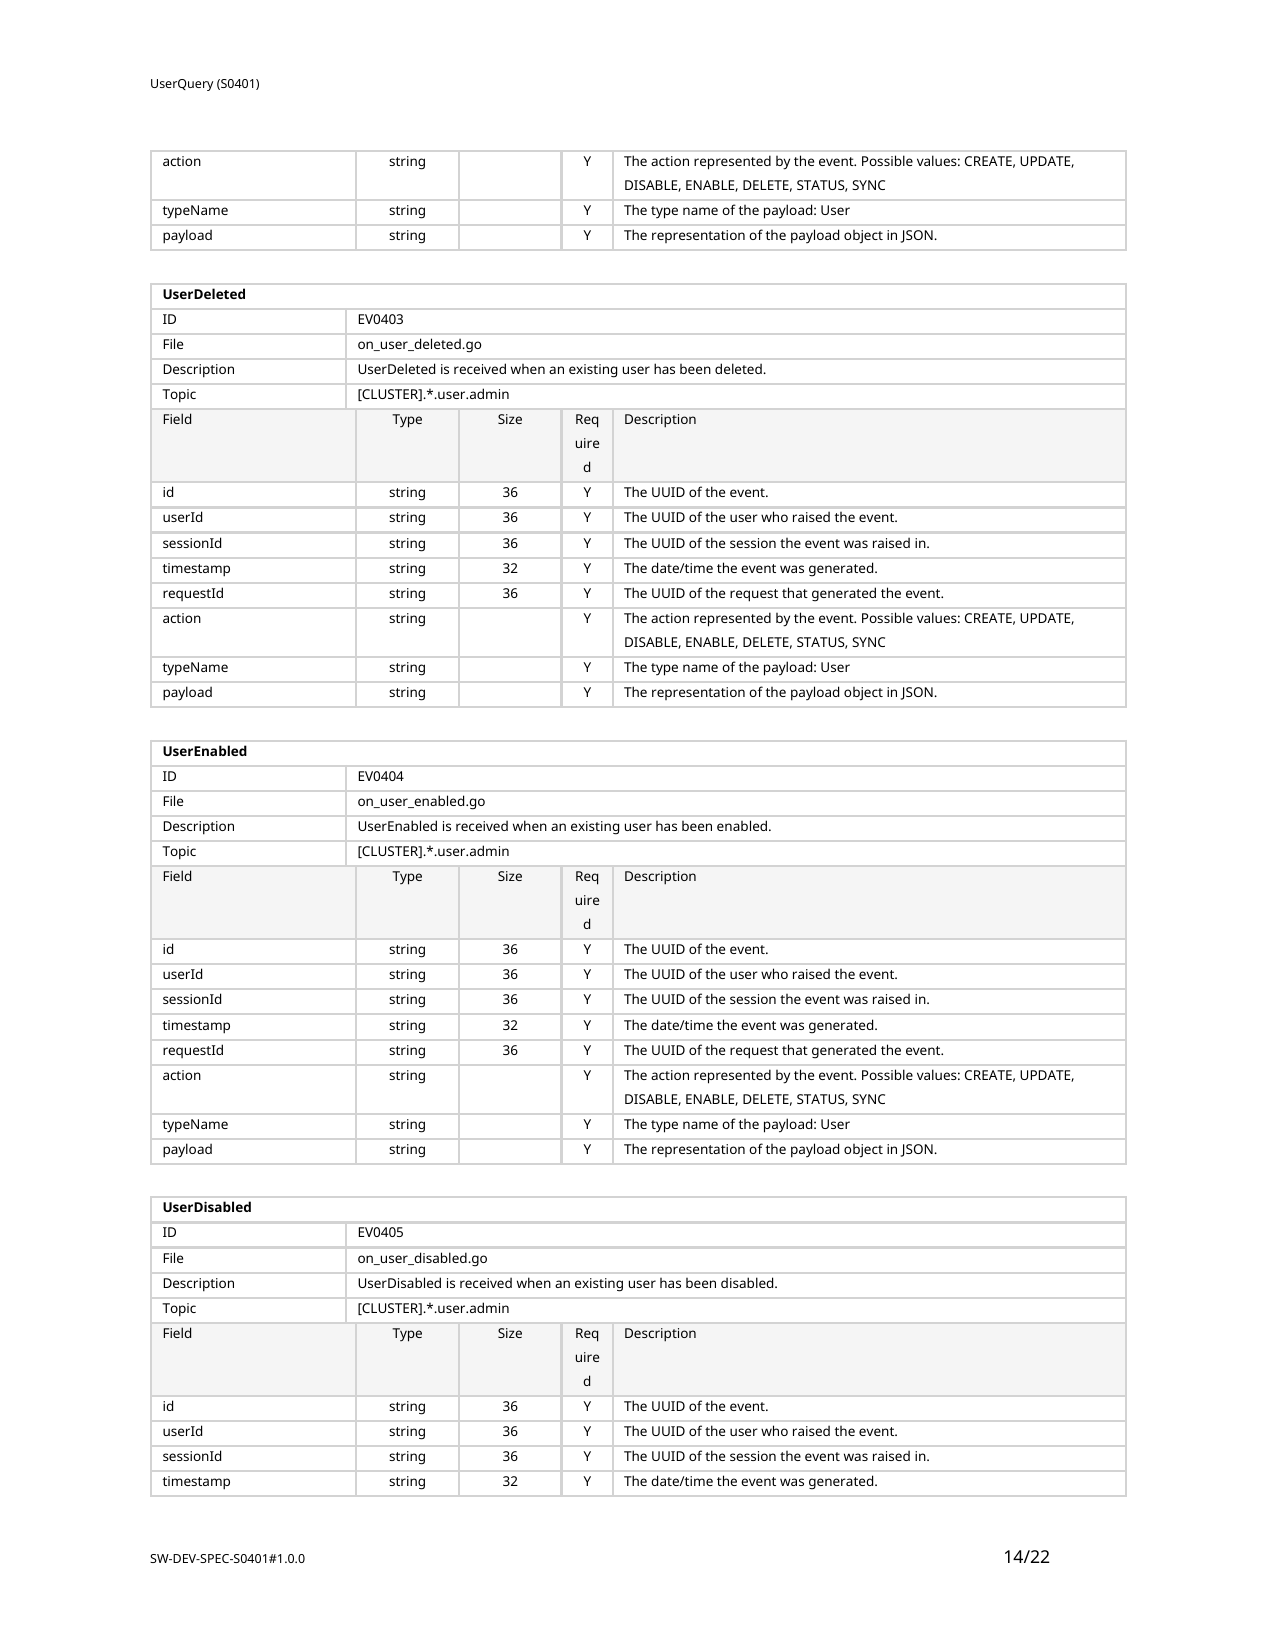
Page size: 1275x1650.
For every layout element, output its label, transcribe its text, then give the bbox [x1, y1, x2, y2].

table_cell Y [563, 226, 612, 249]
table_cell Size [460, 410, 560, 481]
table_cell userId [152, 509, 355, 531]
table_cell userId [152, 965, 355, 988]
table_cell 36 [460, 940, 560, 963]
table_cell string [357, 1015, 458, 1038]
table_cell id [152, 940, 355, 963]
table_cell userId [152, 1422, 355, 1445]
table_header UserDeleted [152, 285, 1125, 308]
table_cell string [357, 1115, 458, 1138]
table_cell ID [152, 1224, 345, 1246]
table_cell action [152, 152, 355, 199]
table_cell 36 [460, 965, 560, 988]
table_cell requestId [152, 584, 355, 607]
table_cell [CLUSTER].*.user.admin [347, 842, 1125, 865]
table_cell Y [563, 683, 612, 706]
table_cell Y [563, 534, 612, 557]
table_cell string [357, 1140, 458, 1163]
table_cell action [152, 1066, 355, 1113]
table_cell sessionId [152, 534, 355, 557]
table_cell id [152, 1397, 355, 1420]
table_cell Field [152, 867, 355, 938]
table_header UserDisabled [152, 1198, 1125, 1221]
table_cell The action represented by the event. Possible values: CREATE, UPDATE, DISABLE, ENABLE, DELETE, STATUS, SYNC [614, 609, 1125, 656]
table_cell requestId [152, 1041, 355, 1063]
table_cell [460, 226, 560, 249]
table_cell string [357, 1066, 458, 1113]
table_cell [460, 683, 560, 706]
table_cell 32 [460, 559, 560, 582]
table_cell UserDeleted is received when an existing user has been deleted. [347, 360, 1125, 383]
table_cell Description [152, 360, 345, 383]
table_cell UserDisabled is received when an existing user has been disabled. [347, 1274, 1125, 1297]
table_cell string [357, 226, 458, 249]
table_cell Description [614, 867, 1125, 938]
table_cell 32 [460, 1015, 560, 1038]
table_cell Y [563, 483, 612, 506]
table_cell on_user_disabled.go [347, 1249, 1125, 1272]
table_cell 36 [460, 990, 560, 1013]
table_cell 36 [460, 1447, 560, 1470]
table_cell Y [563, 1422, 612, 1445]
table_cell Y [563, 609, 612, 656]
table_cell Required [563, 1324, 612, 1395]
table_cell Type [357, 867, 458, 938]
table_cell timestamp [152, 559, 355, 582]
table_cell payload [152, 226, 355, 249]
table_cell The action represented by the event. Possible values: CREATE, UPDATE, DISABLE, ENABLE, DELETE, STATUS, SYNC [614, 152, 1125, 199]
table_cell Topic [152, 1299, 345, 1322]
table_cell File [152, 792, 345, 815]
table_cell Y [563, 1472, 612, 1495]
table_cell string [357, 609, 458, 656]
table_cell Y [563, 1447, 612, 1470]
table_cell payload [152, 1140, 355, 1163]
table_cell Field [152, 1324, 355, 1395]
table_cell Y [563, 1015, 612, 1038]
table_cell string [357, 965, 458, 988]
table_cell [CLUSTER].*.user.admin [347, 1299, 1125, 1322]
table_cell 36 [460, 509, 560, 531]
table_cell Y [563, 1041, 612, 1063]
table_cell Type [357, 1324, 458, 1395]
table_cell 36 [460, 483, 560, 506]
table_cell 36 [460, 584, 560, 607]
table_cell Topic [152, 842, 345, 865]
table_cell Size [460, 1324, 560, 1395]
table_cell Y [563, 658, 612, 681]
table_cell Y [563, 990, 612, 1013]
table_cell string [357, 534, 458, 557]
table_cell Required [563, 410, 612, 481]
table_cell Y [563, 584, 612, 607]
table_cell The type name of the payload: User [614, 201, 1125, 224]
table_cell timestamp [152, 1472, 355, 1495]
table_cell The UUID of the session the event was raised in. [614, 1447, 1125, 1470]
table_cell [460, 201, 560, 224]
table_cell ID [152, 310, 345, 333]
table_cell Y [563, 965, 612, 988]
table_cell Description [614, 1324, 1125, 1395]
table_cell Y [563, 509, 612, 531]
table_cell [460, 1066, 560, 1113]
table_cell Y [563, 152, 612, 199]
table_cell The date/time the event was generated. [614, 1015, 1125, 1038]
table_cell string [357, 1041, 458, 1063]
table_cell 36 [460, 1041, 560, 1063]
table_cell 32 [460, 1472, 560, 1495]
table_cell Type [357, 410, 458, 481]
table_cell The UUID of the session the event was raised in. [614, 534, 1125, 557]
table_cell 36 [460, 1397, 560, 1420]
table_cell 36 [460, 534, 560, 557]
table_cell The representation of the payload object in JSON. [614, 226, 1125, 249]
table_cell 36 [460, 1422, 560, 1445]
table_cell Y [563, 1397, 612, 1420]
table_cell timestamp [152, 1015, 355, 1038]
table_cell Y [563, 940, 612, 963]
table_cell Description [614, 410, 1125, 481]
table_cell string [357, 152, 458, 199]
table_cell string [357, 940, 458, 963]
table_cell sessionId [152, 990, 355, 1013]
table_cell [CLUSTER].*.user.admin [347, 385, 1125, 408]
table_cell Y [563, 559, 612, 582]
table_cell typeName [152, 201, 355, 224]
table_cell payload [152, 683, 355, 706]
table_cell typeName [152, 1115, 355, 1138]
table_cell The date/time the event was generated. [614, 1472, 1125, 1495]
table_cell The UUID of the event. [614, 483, 1125, 506]
table_cell Required [563, 867, 612, 938]
table_cell action [152, 609, 355, 656]
table_cell Y [563, 1115, 612, 1138]
table_cell id [152, 483, 355, 506]
table_cell Field [152, 410, 355, 481]
table_cell File [152, 1249, 345, 1272]
table_cell string [357, 483, 458, 506]
table_cell The UUID of the request that generated the event. [614, 584, 1125, 607]
table_cell string [357, 990, 458, 1013]
table_cell The UUID of the user who raised the event. [614, 509, 1125, 531]
table_cell string [357, 683, 458, 706]
table_cell string [357, 201, 458, 224]
table_cell [460, 1115, 560, 1138]
table_cell UserEnabled is received when an existing user has been enabled. [347, 817, 1125, 840]
table_cell The UUID of the session the event was raised in. [614, 990, 1125, 1013]
table_cell The UUID of the event. [614, 1397, 1125, 1420]
table_cell The UUID of the event. [614, 940, 1125, 963]
table_cell string [357, 509, 458, 531]
table_cell string [357, 1472, 458, 1495]
table_cell The type name of the payload: User [614, 1115, 1125, 1138]
table_cell on_user_deleted.go [347, 335, 1125, 358]
table_cell EV0404 [347, 767, 1125, 790]
table_cell Y [563, 201, 612, 224]
table_cell [460, 658, 560, 681]
table_header UserEnabled [152, 742, 1125, 764]
table_cell The representation of the payload object in JSON. [614, 683, 1125, 706]
table_cell typeName [152, 658, 355, 681]
table_cell The date/time the event was generated. [614, 559, 1125, 582]
table_cell EV0405 [347, 1224, 1125, 1246]
table_cell The UUID of the user who raised the event. [614, 965, 1125, 988]
table_cell string [357, 1447, 458, 1470]
table_cell Description [152, 1274, 345, 1297]
table_cell The UUID of the request that generated the event. [614, 1041, 1125, 1063]
table_cell File [152, 335, 345, 358]
table_cell [460, 609, 560, 656]
table_cell Y [563, 1066, 612, 1113]
table_cell string [357, 1397, 458, 1420]
table_cell ID [152, 767, 345, 790]
table_cell string [357, 559, 458, 582]
table_cell on_user_enabled.go [347, 792, 1125, 815]
table_cell The representation of the payload object in JSON. [614, 1140, 1125, 1163]
table_cell EV0403 [347, 310, 1125, 333]
table_cell sessionId [152, 1447, 355, 1470]
table_cell string [357, 658, 458, 681]
table_cell The UUID of the user who raised the event. [614, 1422, 1125, 1445]
table_cell [460, 1140, 560, 1163]
table_cell The type name of the payload: User [614, 658, 1125, 681]
table_cell Y [563, 1140, 612, 1163]
table_cell Topic [152, 385, 345, 408]
table_cell string [357, 584, 458, 607]
table_cell The action represented by the event. Possible values: CREATE, UPDATE, DISABLE, ENABLE, DELETE, STATUS, SYNC [614, 1066, 1125, 1113]
table_cell Size [460, 867, 560, 938]
table_cell [460, 152, 560, 199]
table_cell Description [152, 817, 345, 840]
table_cell string [357, 1422, 458, 1445]
